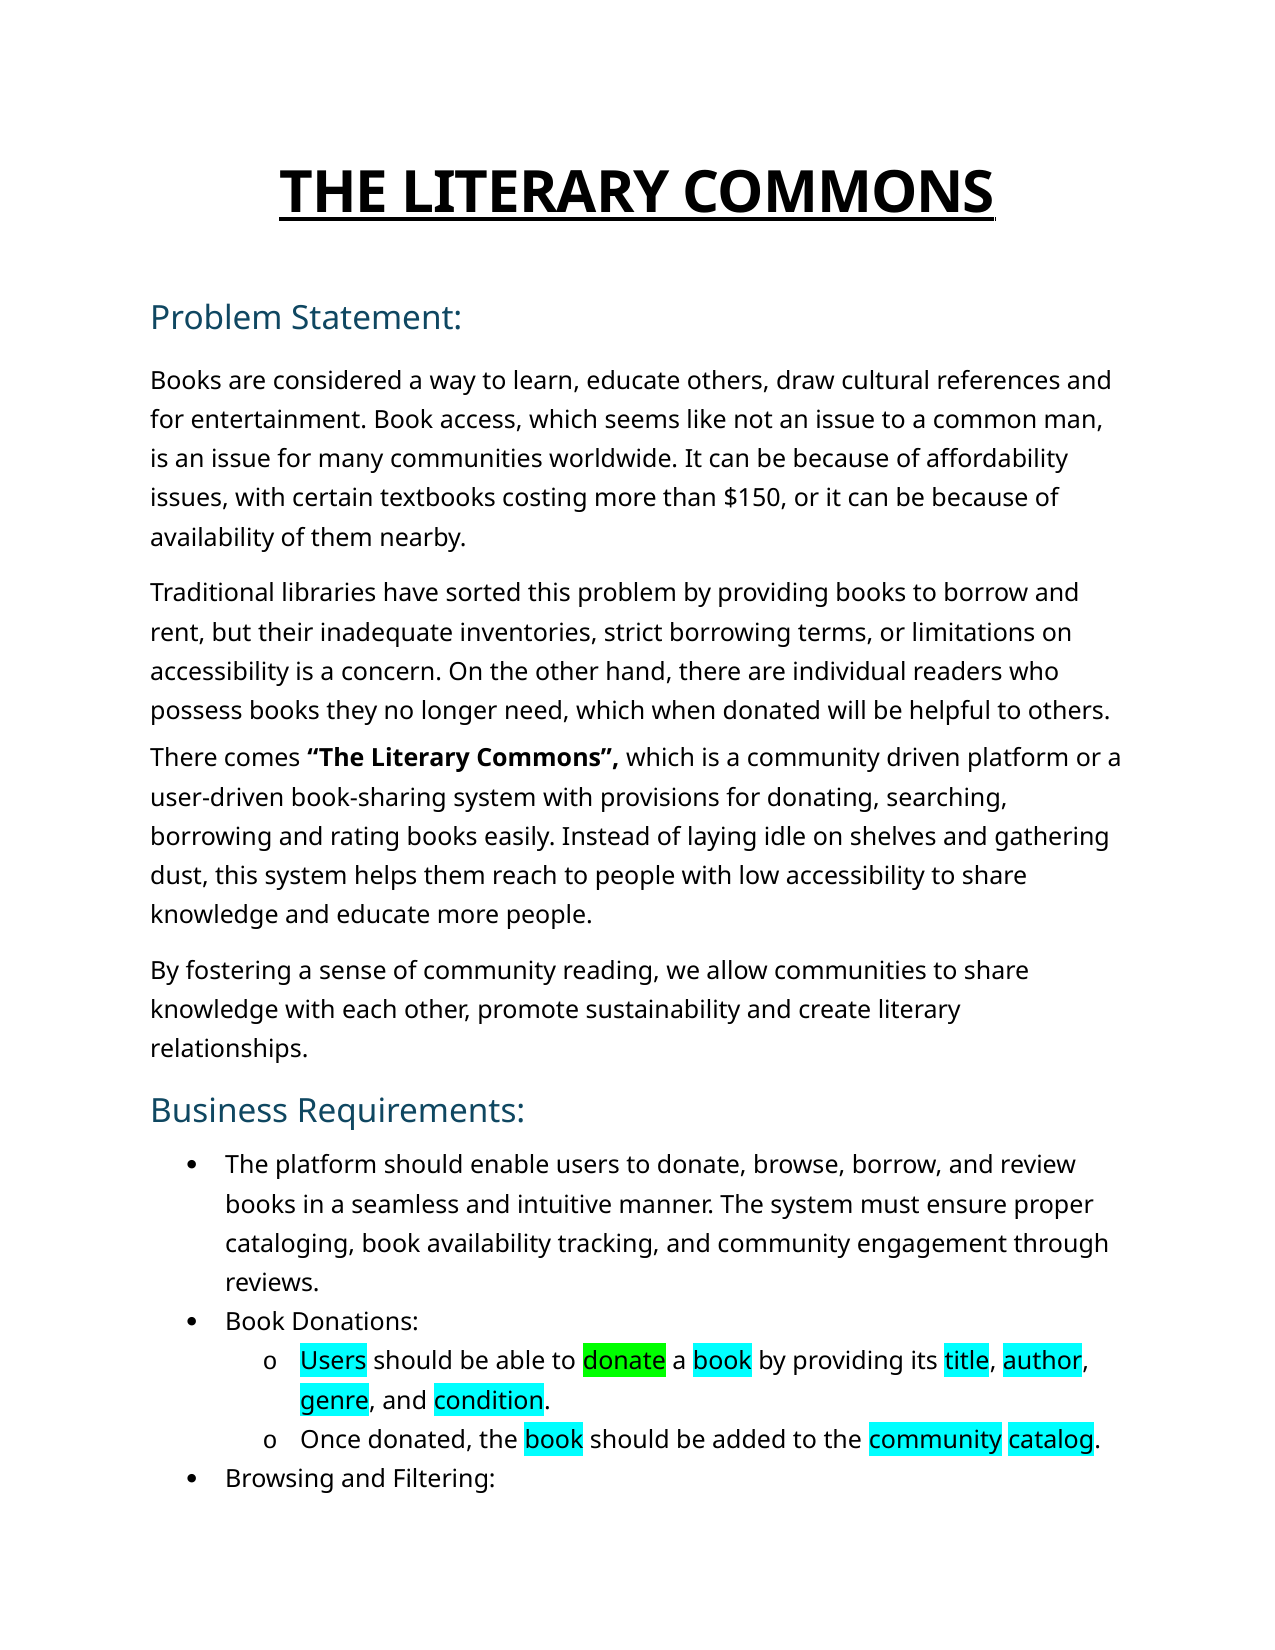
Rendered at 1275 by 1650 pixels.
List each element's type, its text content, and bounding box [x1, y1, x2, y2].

list Once donated, the book should be added to the community catalog. [583, 1422, 869, 1456]
list Users should be able to donate a book by providing its title, author, genre, and condition. [262, 1343, 1125, 1416]
text By fostering a sense of community reading, we allow communities to share knowledge with each other, promote sustainability and create literary relationships. [150, 952, 1125, 1065]
list The platform should enable users to donate, browse, borrow, and review books in a seamless and intuitive manner. The system must ensure proper cataloging, book availability tracking, and community engagement through reviews. [187, 1147, 1125, 1299]
subtitle Traditional libraries have sorted this problem by providing books to borrow and rent, but their inadequate inventories, strict borrowing terms, or limitations on accessibility is a concern. On the other hand, there are individual readers who possess books they no longer need, which when donated will be helpful to others. [150, 575, 1125, 727]
list Book Donations: [187, 1304, 1125, 1338]
list Once donated, the book should be added to the community catalog. [262, 1422, 524, 1456]
subtitle Problem Statement: [150, 294, 1125, 339]
subtitle Business Requirements: [150, 1087, 1125, 1132]
text There comes “The Literary Commons”, which is a community driven platform or a user-driven book-sharing system with provisions for donating, searching, borrowing and rating books easily. Instead of laying idle on shelves and gathering dust, this system helps them reach to people with low accessibility to share knowledge and educate more people. [150, 740, 1125, 931]
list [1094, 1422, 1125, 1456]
subtitle Books are considered a way to learn, educate others, draw cultural references and for entertainment. Book access, which seems like not an issue to a common man, is an issue for many communities worldwide. It can be because of affordability issues, with certain textbooks costing more than $150, or it can be because of availability of them nearby. [150, 362, 1125, 553]
list Browsing and Filtering: [187, 1461, 1125, 1495]
title THE LITERARY COMMONS [150, 150, 1125, 229]
